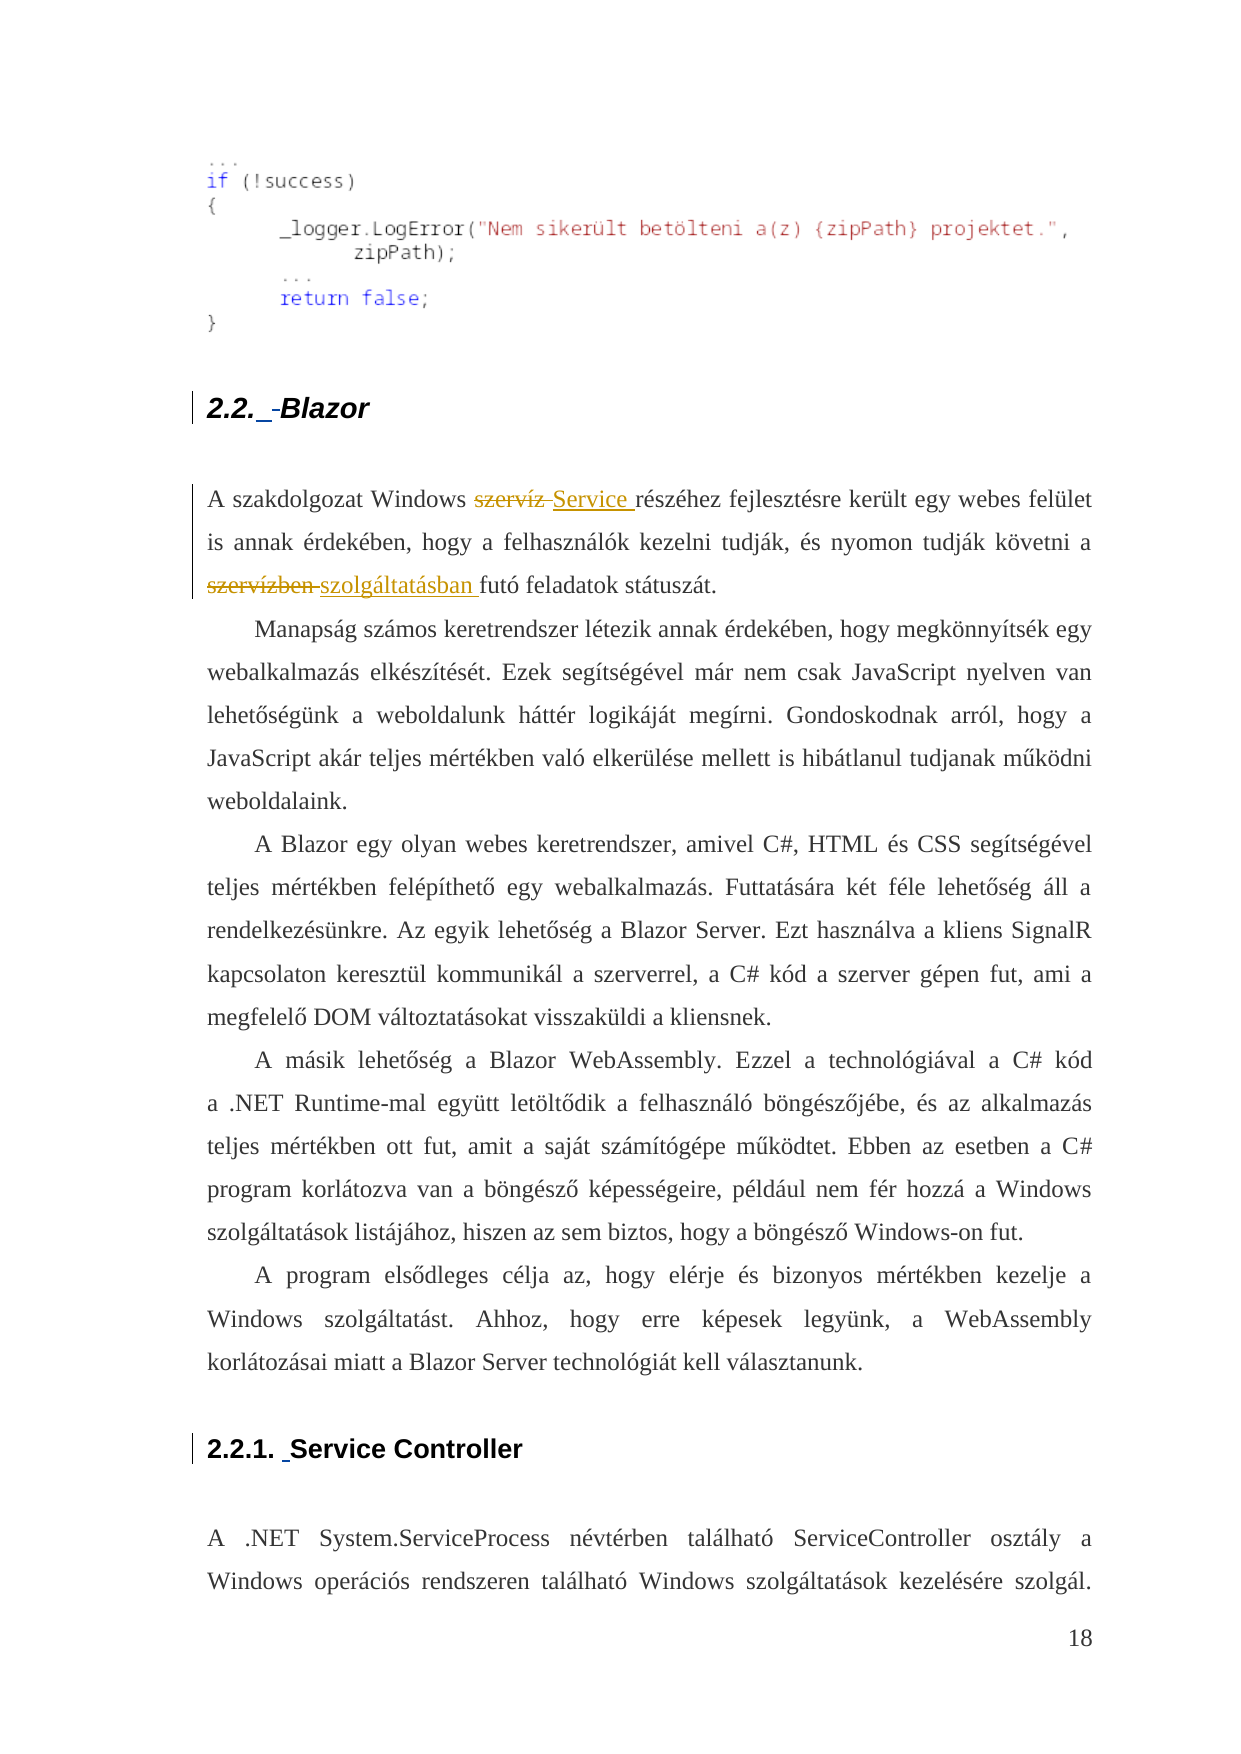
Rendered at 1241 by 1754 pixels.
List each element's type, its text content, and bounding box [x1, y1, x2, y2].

text A szakdolgozat Windows részéhez fejlesztésre került egy webes felület is annak érdekében, hogy a felhasználók kezelni tudják, és nyomon tudják követni a futó feladatok státuszát. [207, 484, 1092, 599]
subtitle 2.2.Blazor [207, 391, 1092, 424]
subtitle 2.2.1. Service Controller [207, 1433, 1092, 1464]
text A program elsődleges célja az, hogy elérje és bizonyos mértékben kezelje a Windows szolgáltatást. Ahhoz, hogy erre képesek legyünk, a WebAssembly korlátozásai miatt a Blazor Server technológiát kell választanunk. [207, 1261, 1092, 1376]
text Manapság számos keretrendszer létezik annak érdekében, hogy megkönnyítsék egy webalkalmazás elkészítését. Ezek segítségével már nem csak JavaScript nyelven van lehetőségünk a weboldalunk háttér logikáját megírni. Gondoskodnak arról, hogy a JavaScript akár teljes mértékben való elkerülése mellett is hibátlanul tudjanak működni weboldalaink. [207, 614, 1092, 815]
text A másik lehetőség a Blazor WebAssembly. Ezzel a technológiával a C# kód a .NET Runtime-mal együtt letöltődik a felhasználó böngészőjébe, és az alkalmazás teljes mértékben ott fut, amit a saját számítógépe működtet. Ebben az esetben a C# program korlátozva van a böngésző képességeire, például nem fér hozzá a Windows szolgáltatások listájához, hiszen az sem biztos, hogy a böngésző Windows-on fut. [207, 1045, 1092, 1246]
text A Blazor egy olyan webes keretrendszer, amivel C#, HTML és CSS segítségével teljes mértékben felépíthető egy webalkalmazás. Futtatására két féle lehetőség áll a rendelkezésünkre. Az egyik lehetőség a Blazor Server. Ezt használva a kliens SignalR kapcsolaton keresztül kommunikál a szerverrel, a C# kód a szerver gépen fut, ami a megfelelő DOM változtatásokat visszaküldi a kliensnek. [207, 829, 1092, 1031]
